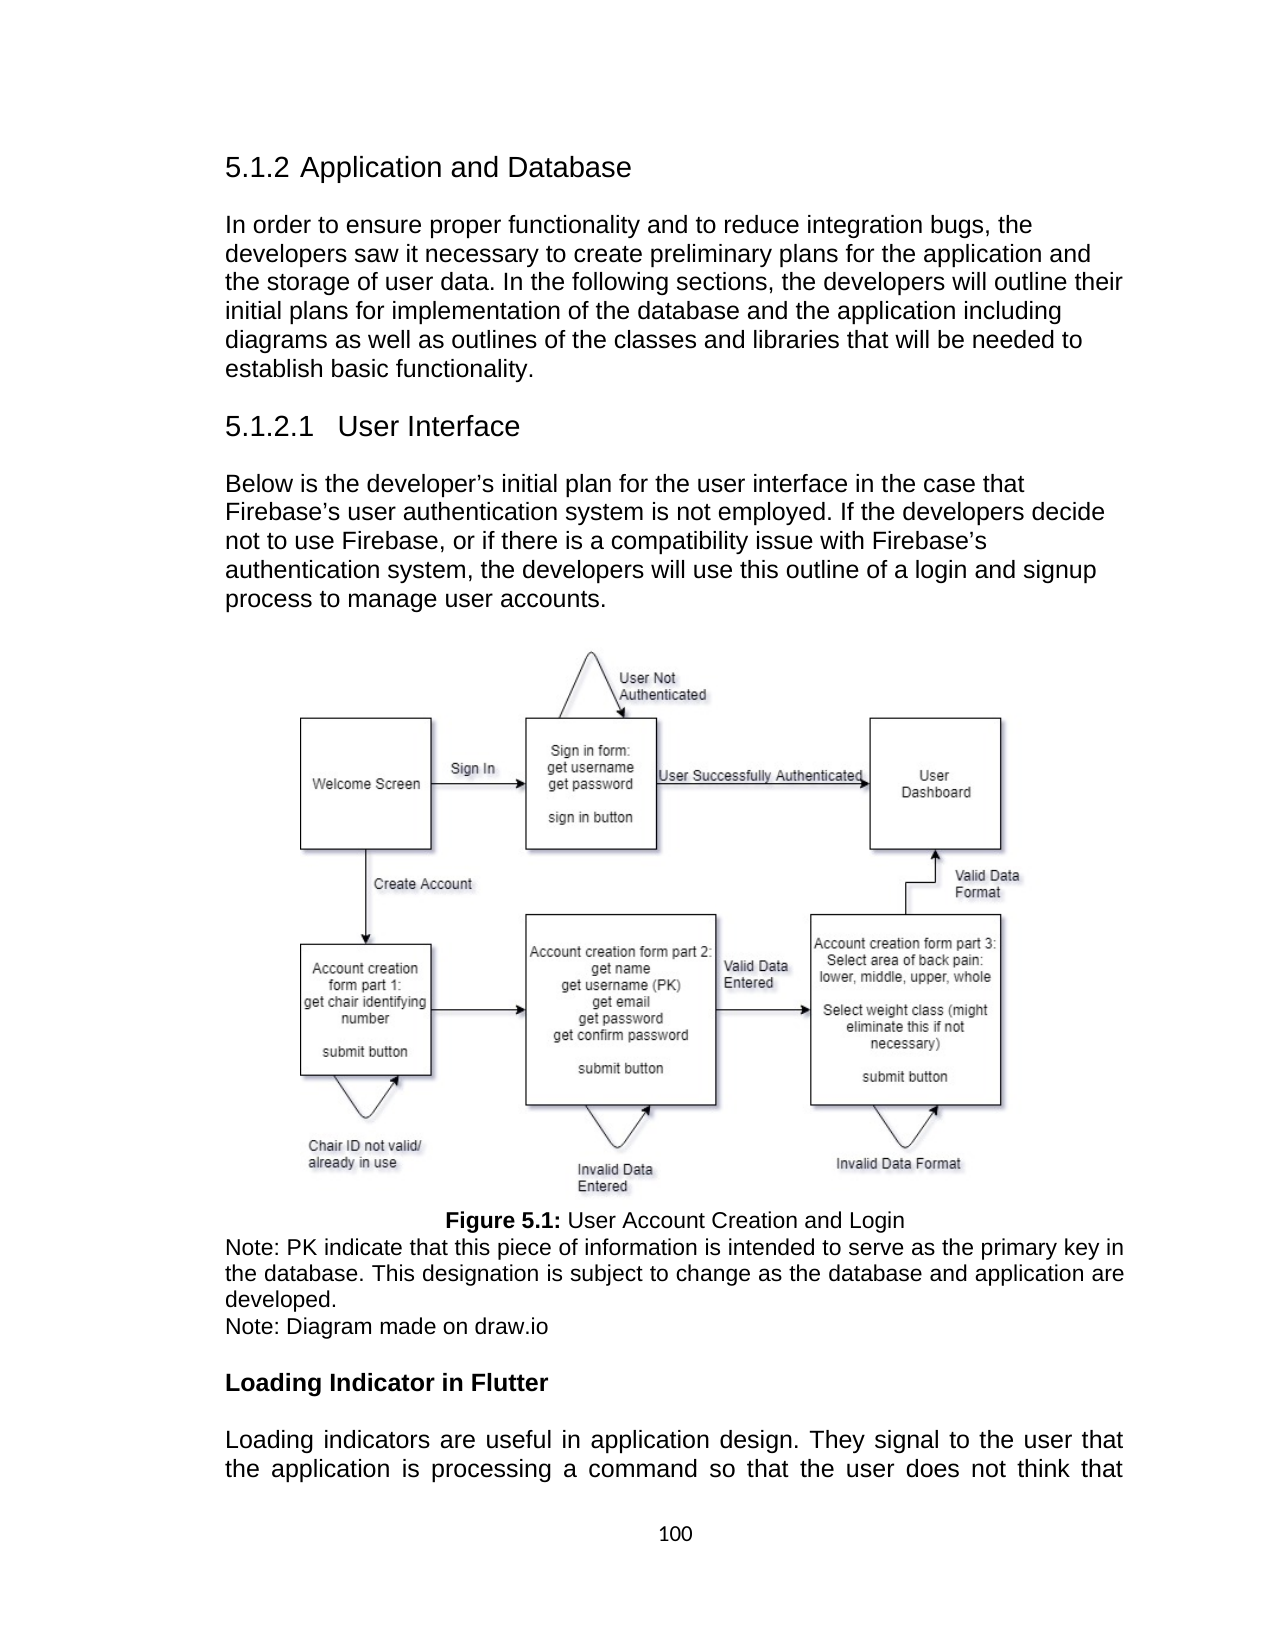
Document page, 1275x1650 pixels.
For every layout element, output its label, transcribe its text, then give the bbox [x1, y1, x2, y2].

text Figure 5.1: User Account Creation and Login [225, 1207, 1125, 1233]
text Below is the developer’s initial plan for the user interface in the case that Firebase’s user authentication system is not employed. If the developers decide not to use Firebase, or if there is a compatibility issue with Firebase’s authentication system, the developers will use this outline of a login and signup process to manage user accounts. [225, 469, 1125, 612]
subtitle User Interface [225, 409, 1125, 442]
picture [300, 638, 1050, 1208]
text Note: PK indicate that this piece of information is intended to serve as the primary key in the database. This designation is subject to change as the database and application are developed. [225, 1233, 1125, 1313]
subtitle Application and Database [225, 150, 1125, 183]
text In order to ensure proper functionality and to reduce integration bugs, the developers saw it necessary to create preliminary plans for the application and the storage of user data. In the following sections, the developers will outline their initial plans for implementation of the database and the application including diagrams as well as outlines of the classes and libraries that will be needed to establish basic functionality. [225, 210, 1125, 382]
text Note: Diagram made on draw.io [225, 1313, 1125, 1339]
text Loading Indicator in Flutter [225, 1368, 1125, 1396]
